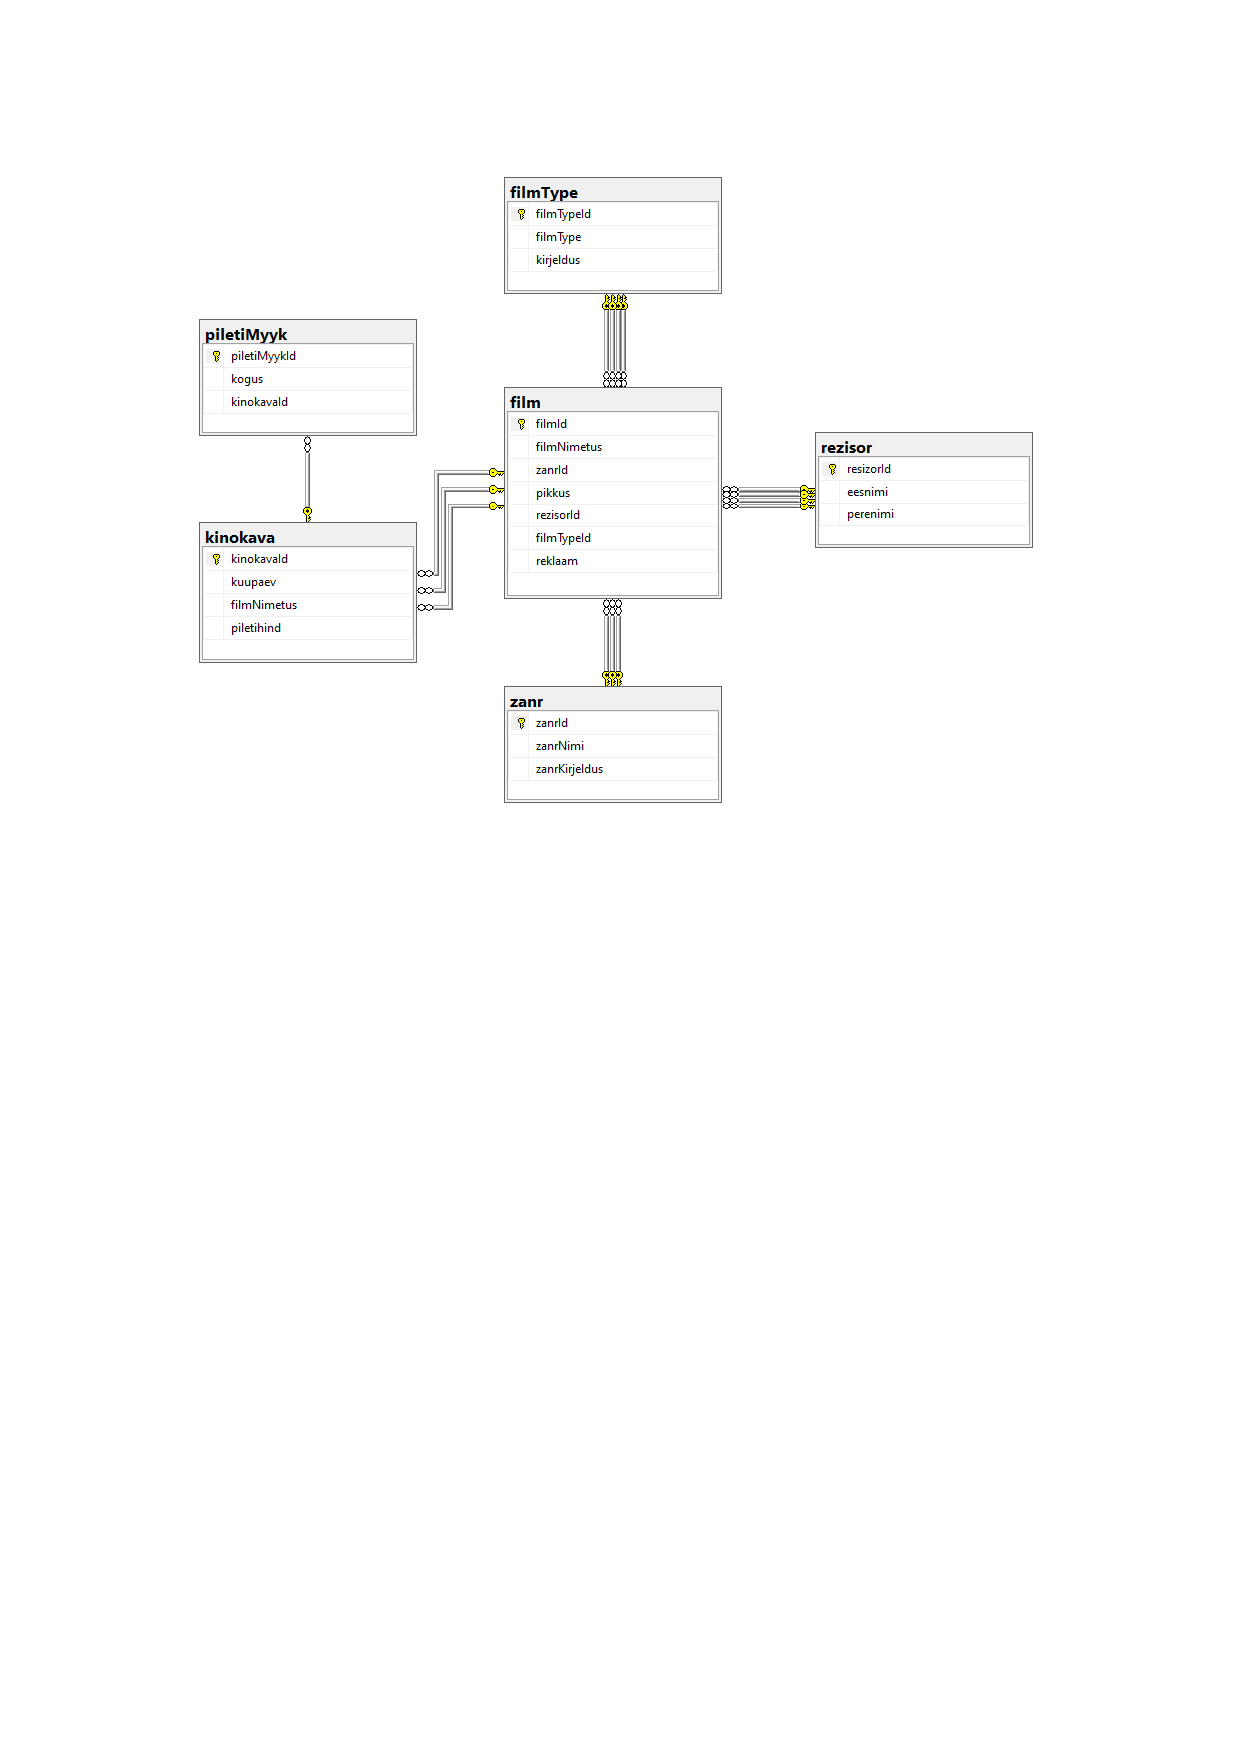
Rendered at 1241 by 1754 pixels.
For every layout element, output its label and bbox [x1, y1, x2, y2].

picture [147, 147, 1093, 867]
